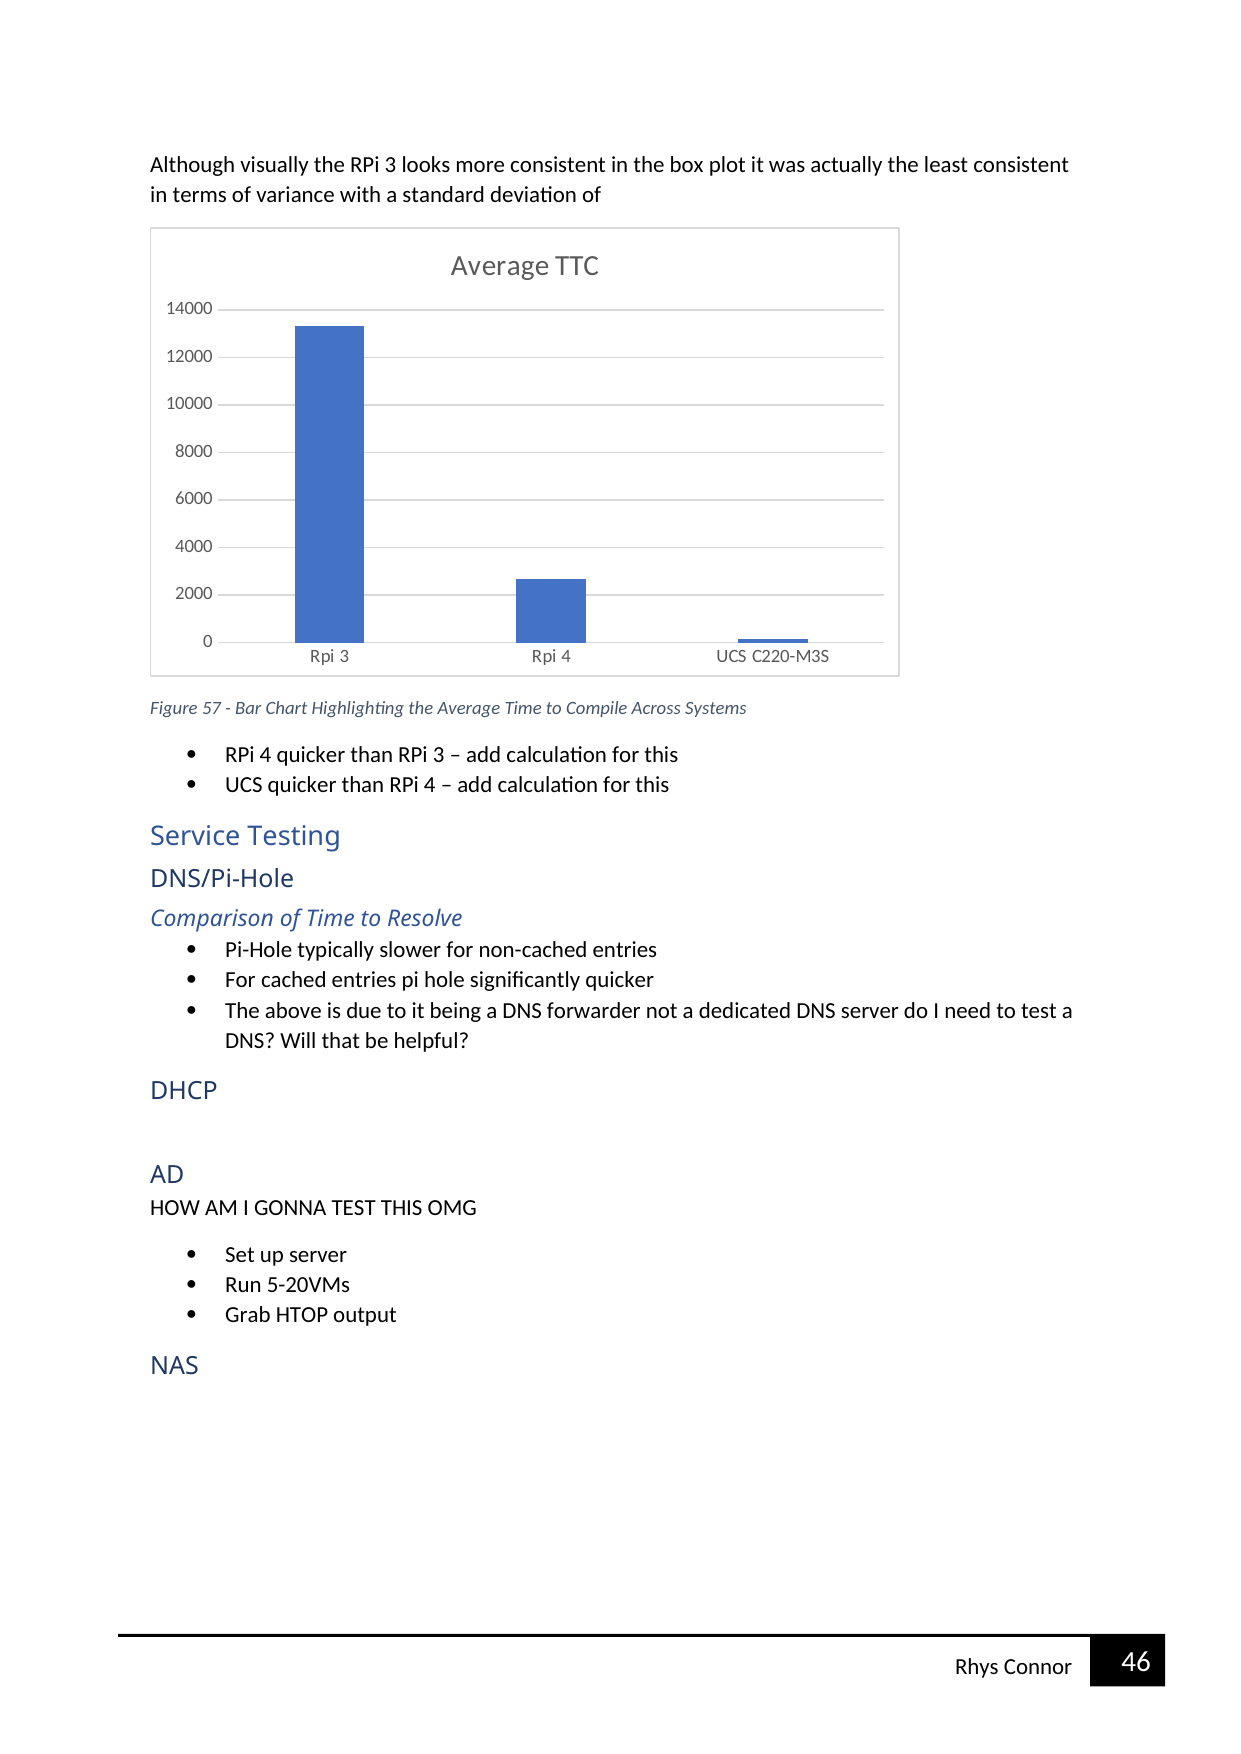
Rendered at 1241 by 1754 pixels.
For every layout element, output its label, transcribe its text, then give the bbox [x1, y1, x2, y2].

subtitle Comparison of Time to Resolve [150, 902, 1090, 933]
subtitle DHCP [150, 1073, 1090, 1107]
subtitle DNS/Pi-Hole [150, 861, 1090, 895]
list UCS quicker than RPi 4 – add calculation for this [187, 770, 1090, 798]
list The above is due to it being a DNS forwarder not a dedicated DNS server do I need to test a DNS? Will that be helpful? [187, 996, 1090, 1054]
subtitle Service Testing [150, 817, 1090, 854]
list Grab HTOP output [187, 1301, 1090, 1329]
list Run 5-20VMs [187, 1270, 1090, 1298]
list Pi-Hole typically slower for non-cached entries [187, 935, 1090, 963]
list RPi 4 quicker than RPi 3 – add calculation for this [187, 740, 1090, 768]
text HOW AM I GONNA TEST THIS OMG [150, 1193, 1090, 1221]
subtitle NAS [150, 1347, 1090, 1382]
text Although visually the RPi 3 looks more consistent in the box plot it was actually the least consistent in terms of variance with a standard deviation of [150, 150, 1090, 208]
list For cached entries pi hole significantly quicker [187, 966, 1090, 994]
subtitle AD [150, 1157, 1090, 1191]
list Set up server [187, 1240, 1090, 1268]
